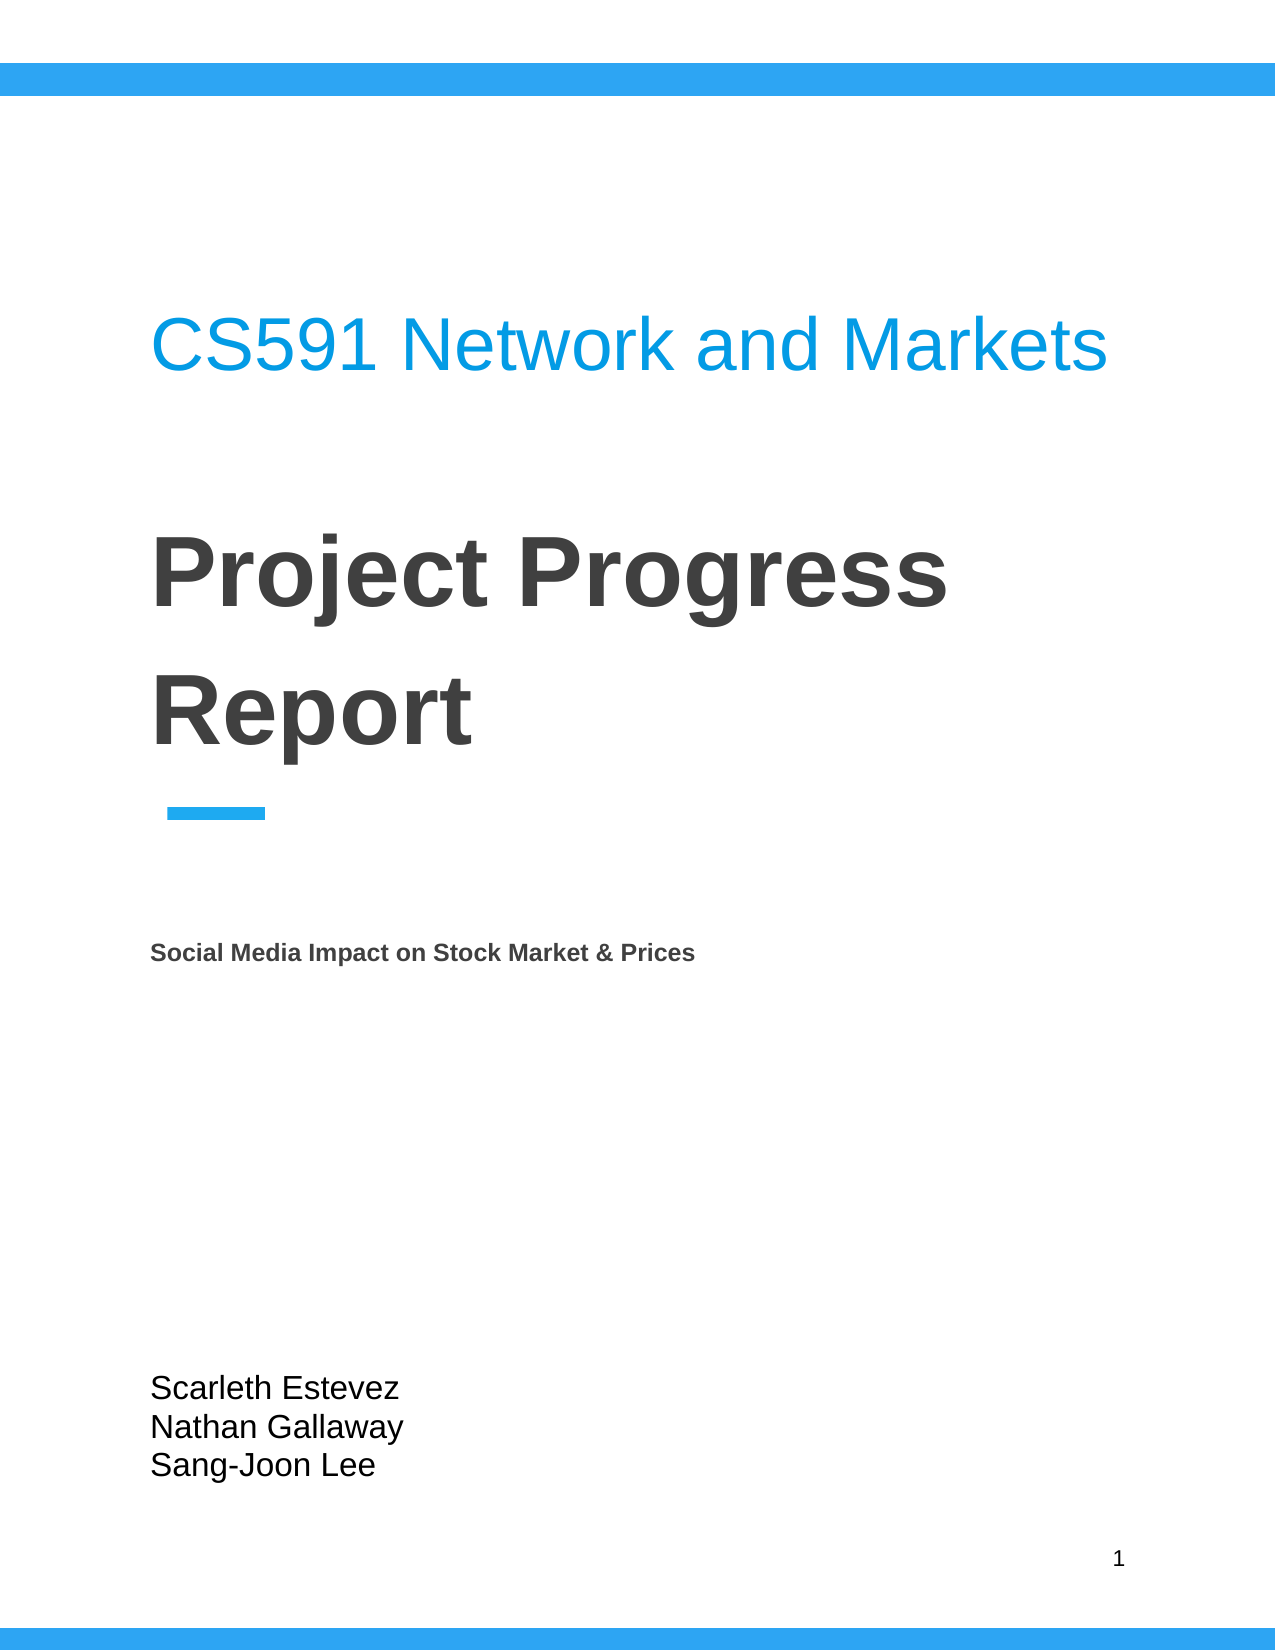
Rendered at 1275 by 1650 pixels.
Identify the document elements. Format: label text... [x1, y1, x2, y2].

text Scarleth Estevez [150, 1368, 1125, 1407]
text Nathan Gallaway [150, 1407, 1125, 1445]
text Social Media Impact on Stock Market & Prices [150, 938, 1125, 967]
picture [167, 807, 265, 820]
title CS591 Network and Markets Project Progress Report [150, 300, 1125, 766]
text Sang-Joon Lee [150, 1445, 1125, 1483]
